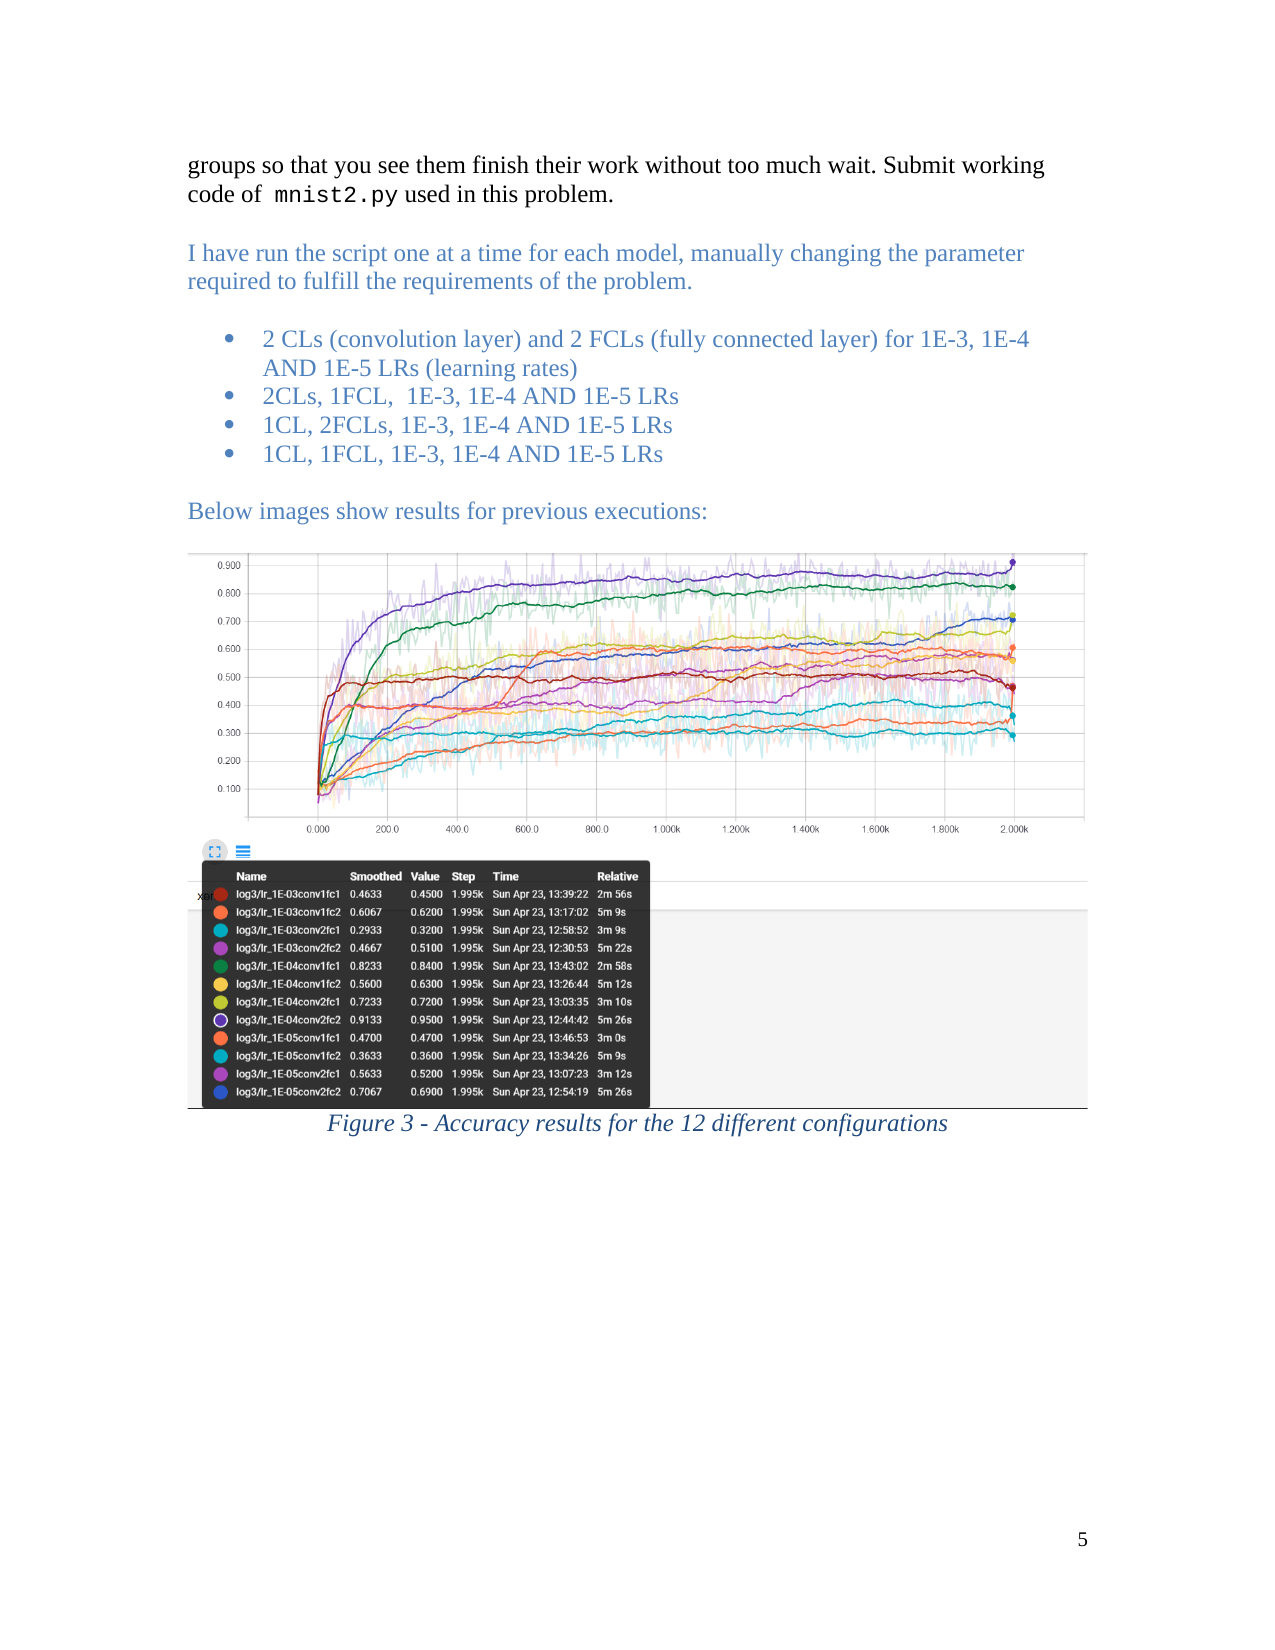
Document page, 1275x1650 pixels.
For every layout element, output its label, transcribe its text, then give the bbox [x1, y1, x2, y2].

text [187, 150, 1087, 209]
list 1CL, 2FCLs, 1E-3, 1E-4 AND 1E-5 LRs [225, 410, 1087, 439]
text Figure 3 - Accuracy results for the 12 different configurations [187, 1109, 1087, 1137]
text I have run the script one at a time for each model, manually changing the parameter required to fulfill the requirements of the problem. [187, 238, 1087, 295]
list 2 CLs (convolution layer) and 2 FCLs (fully connected layer) for 1E-3, 1E-4 AND 1E-5 LRs (learning rates) [225, 324, 1087, 381]
list 2CLs, 1FCL, 1E-3, 1E-4 AND 1E-5 LRs [225, 381, 1087, 410]
list 1CL, 1FCL, 1E-3, 1E-4 AND 1E-5 LRs [225, 439, 1087, 468]
text Below images show results for previous executions: [187, 496, 1087, 525]
picture [187, 553, 1088, 1109]
